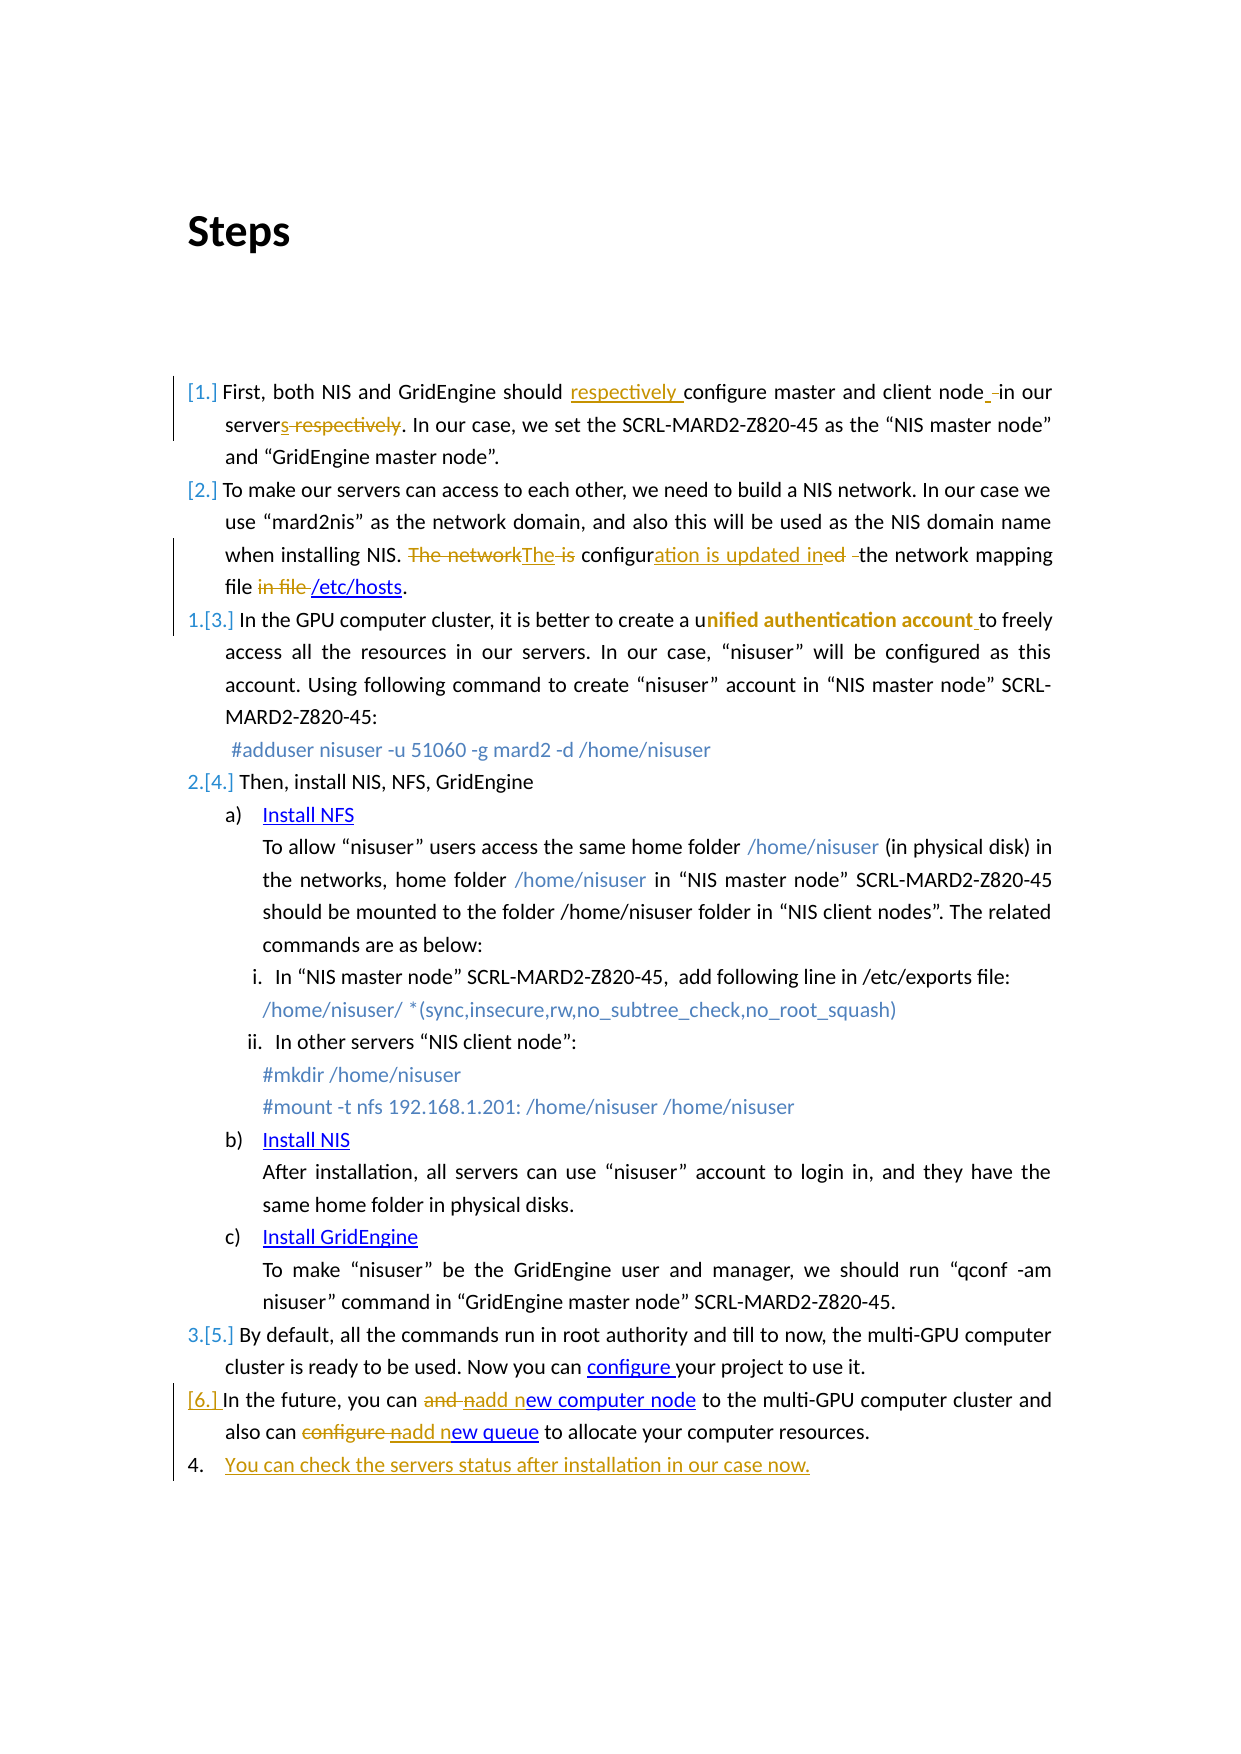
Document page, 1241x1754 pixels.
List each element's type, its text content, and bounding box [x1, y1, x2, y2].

text #adduser nisuser -u 51060 -g mard2 -d /home/nisuser [187, 733, 1053, 766]
list #mount -t nfs 192.168.1.201: /home/nisuser /home/nisuser [262, 1091, 1053, 1123]
list In “NIS master node” SCRL-MARD2-Z820-45, add following line in /etc/exports file: [219, 961, 1053, 993]
list Install GridEngine [225, 1221, 1053, 1253]
list Then, install NIS, NFS, GridEngine [187, 766, 1053, 798]
list Install NFS [225, 798, 1053, 831]
list To allow “nisuser” users access the same home folder /home/nisuser (in physical disk) in the networks, home folder /home/nisuser in “NIS master node” SCRL-MARD2-Z820-45 should be mounted to the folder /home/nisuser folder in “NIS client nodes”. The related commands are as below: [262, 831, 1053, 961]
list #mkdir /home/nisuser [262, 1058, 1053, 1091]
list First, both NIS and GridEngine should configure master and client nodein our server. In our case, we set the SCRL-MARD2-Z820-45 as the “NIS master node” and “GridEngine master node”. [187, 376, 1053, 473]
list Install NIS [225, 1123, 1053, 1156]
list To make “nisuser” be the GridEngine user and manager, we should run “qconf -am nisuser” command in “GridEngine master node” SCRL-MARD2-Z820-45. [262, 1253, 1053, 1318]
list /home/nisuser/ *(sync,insecure,rw,no_subtree_check,no_root_squash) [262, 993, 1053, 1026]
list To make our servers can access to each other, we need to build a NIS network. In our case we use “mard2nis” as the network domain, and also this will be used as the NIS domain name when installing NIS. configur the network mapping file /etc/hosts. [187, 473, 1053, 603]
list In other servers “NIS client node”: [219, 1026, 1053, 1058]
list After installation, all servers can use “nisuser” account to login in, and they have the same home folder in physical disks. [262, 1156, 1053, 1221]
list In the GPU computer cluster, it is better to create a unified authentication accountto freely access all the resources in our servers. In our case, “nisuser” will be configured as this account. Using following command to create “nisuser” account in “NIS master node” SCRL-MARD2-Z820-45: [187, 603, 1053, 733]
subtitle Steps [187, 197, 1053, 262]
list In the future, you can ew computer node to the multi-GPU computer cluster and also can ew queue to allocate your computer resources. [187, 1383, 1053, 1448]
list By default, all the commands run in root authority and till to now, the multi-GPU computer cluster is ready to be used. Now you can configure your project to use it. [187, 1318, 1053, 1383]
